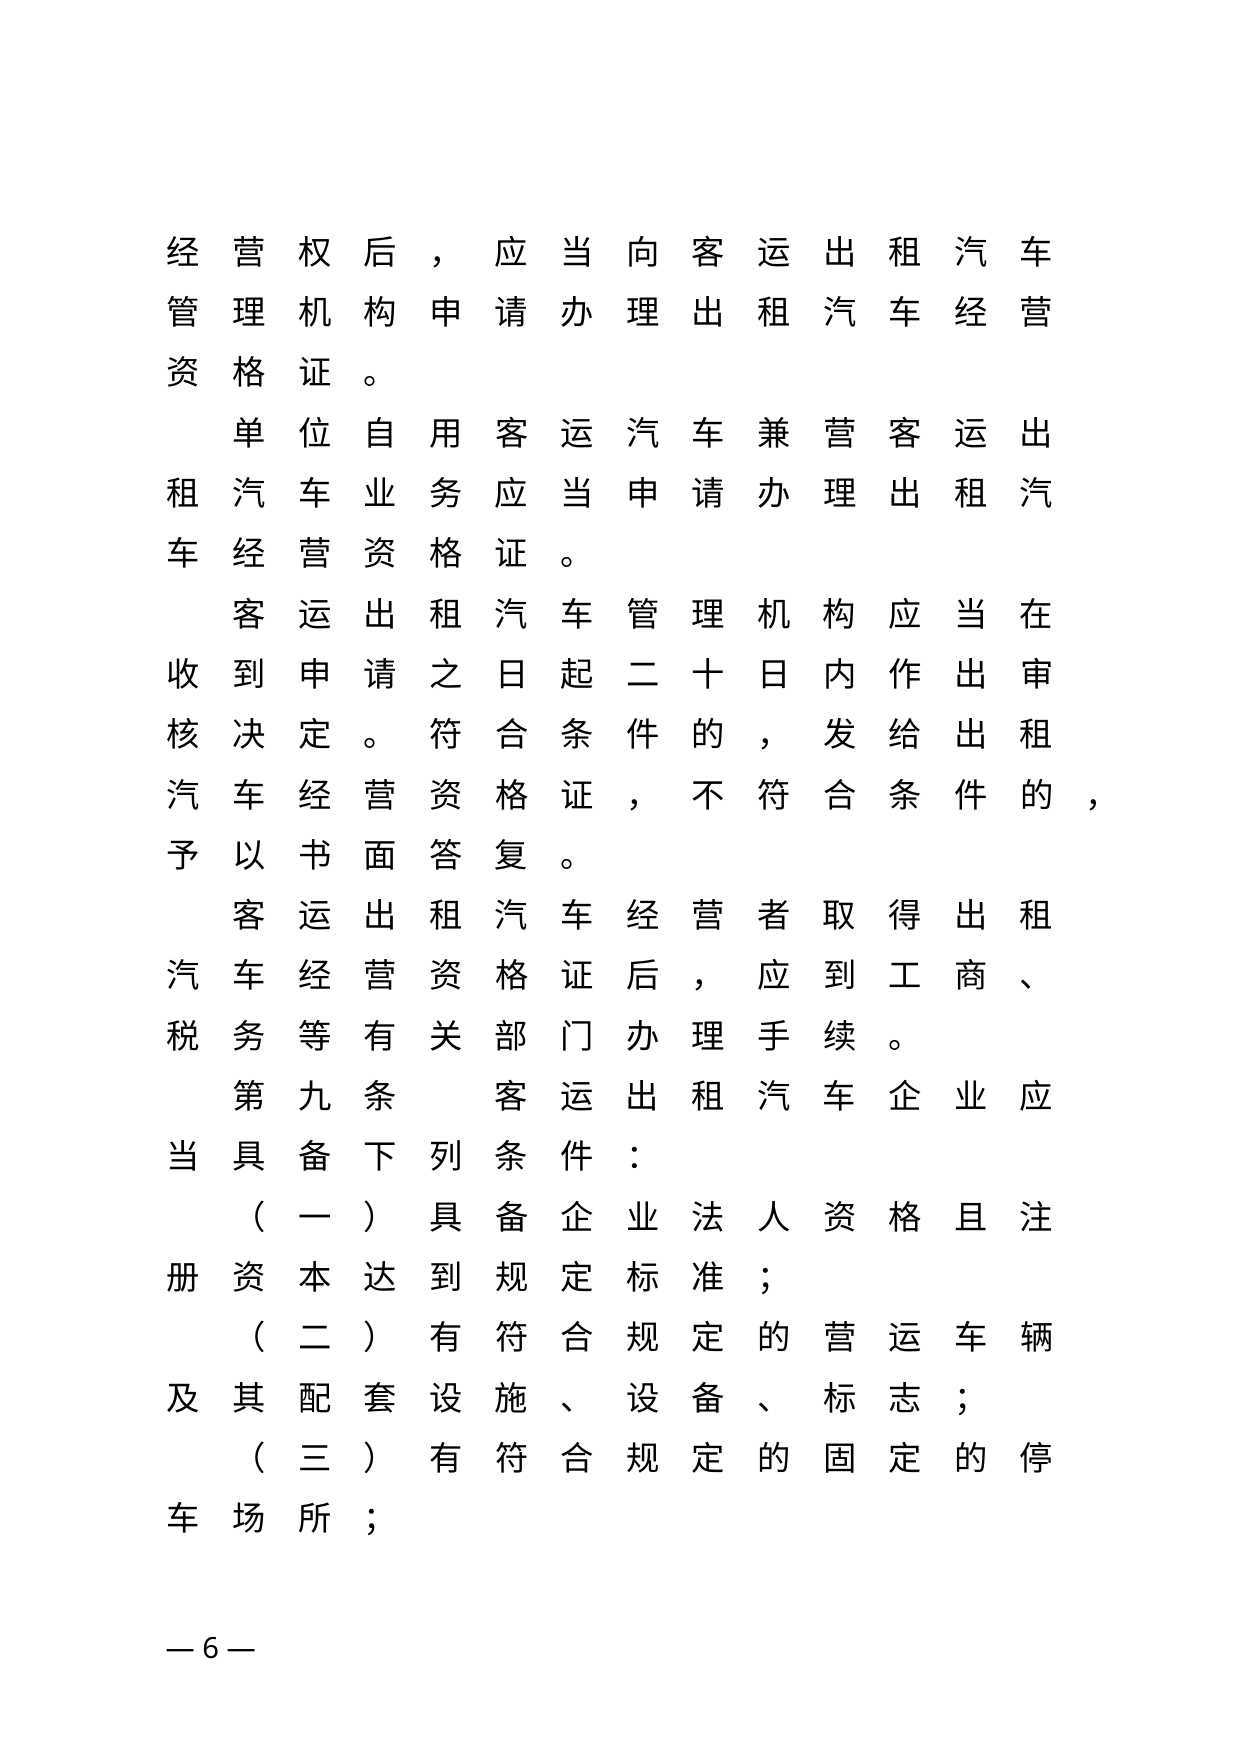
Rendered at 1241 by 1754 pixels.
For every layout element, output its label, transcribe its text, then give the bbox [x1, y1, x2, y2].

text 客运出租汽车经营者取得出租汽车经营资格证后，应到工商、税务等有关部门办理手续。 [167, 883, 1085, 1064]
text 单位自用客运汽车兼营客运出租汽车业务应当申请办理出租汽车经营资格证。 [167, 400, 1085, 581]
text 第九条 客运出租汽车企业应当具备下列条件： [167, 1064, 1085, 1184]
text （一）具备企业法人资格且注册资本达到规定标准； [167, 1184, 1085, 1305]
text （三）有符合规定的固定的停车场所； [167, 1426, 1085, 1546]
text 客运出租汽车管理机构应当在收到申请之日起二十日内作出审核决定。符合条件的，发给出租汽车经营资格证，不符合条件的，予以书面答复。 [167, 581, 1085, 883]
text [167, 219, 1085, 400]
text （二）有符合规定的营运车辆及其配套设施、设备、标志； [167, 1305, 1085, 1426]
